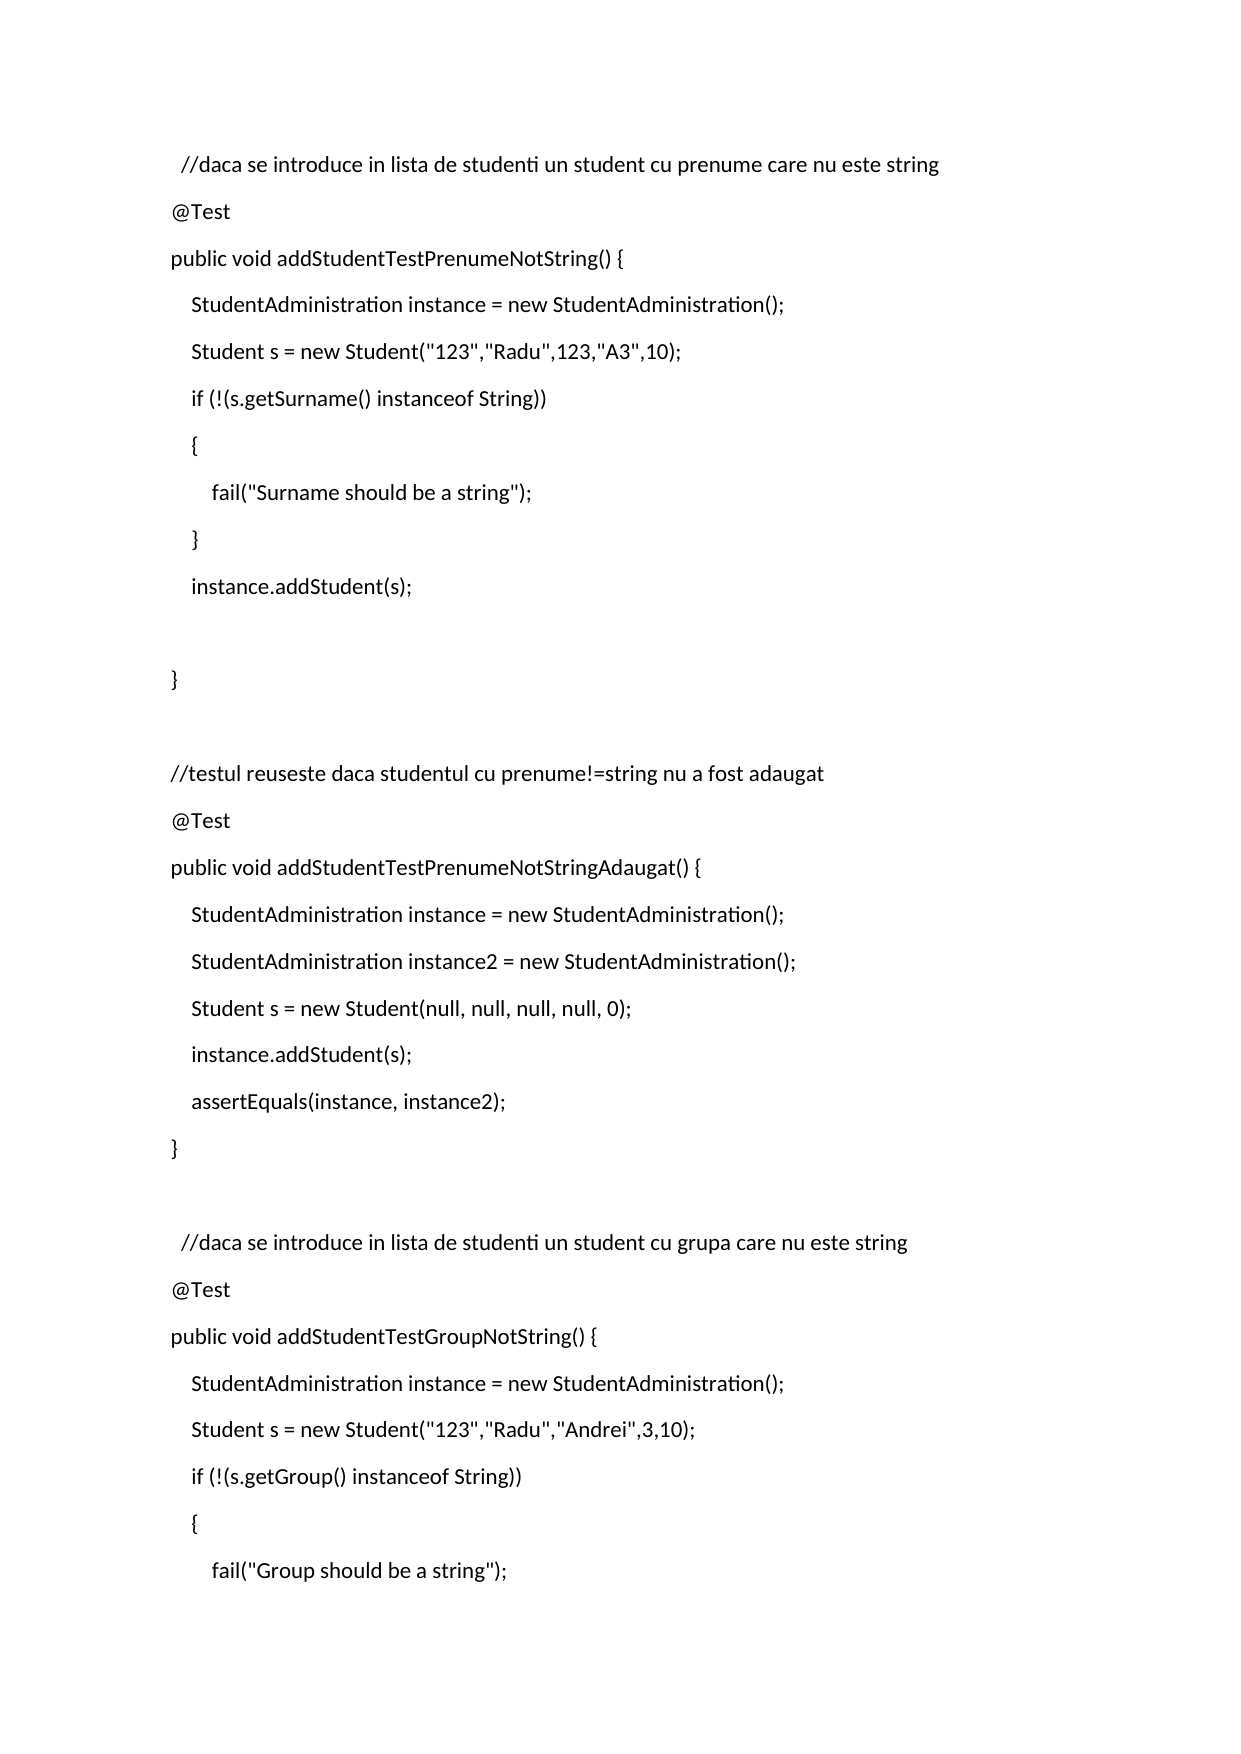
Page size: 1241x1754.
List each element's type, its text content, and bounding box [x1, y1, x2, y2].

text public void addStudentTestPrenumeNotStringAdaugat() { [150, 853, 1090, 881]
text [150, 1369, 1090, 1397]
text assertEquals(instance, instance2); [150, 1087, 1090, 1116]
text @Test [150, 1275, 1090, 1303]
text } [150, 666, 1090, 694]
text public void addStudentTestGroupNotString() { [150, 1322, 1090, 1350]
text Student s = new Student(null, null, null, null, 0); [150, 994, 1090, 1022]
text @Test [150, 197, 1090, 225]
text StudentAdministration instance = new StudentAdministration(); [150, 291, 1090, 319]
text { [150, 1509, 1090, 1537]
text instance.addStudent(s); [150, 572, 1090, 600]
text StudentAdministration instance = new StudentAdministration(); [150, 900, 1090, 928]
text { [150, 431, 1090, 459]
text @Test [150, 806, 1090, 834]
text //testul reuseste daca studentul cu prenume!=string nu a fost adaugat [150, 759, 1090, 787]
text Student s = new Student("123","Radu","Andrei",3,10); [150, 1416, 1090, 1444]
text } [150, 1134, 1090, 1162]
text StudentAdministration instance2 = new StudentAdministration(); [150, 947, 1090, 975]
text Student s = new Student("123","Radu",123,"A3",10); [150, 337, 1090, 366]
text } [150, 525, 1090, 553]
text fail("Group should be a string"); [150, 1556, 1090, 1584]
text instance.addStudent(s); [150, 1041, 1090, 1069]
text public void addStudentTestPrenumeNotString() { [150, 244, 1090, 272]
text //daca se introduce in lista de studenti un student cu prenume care nu este string [150, 150, 1090, 178]
text //daca se introduce in lista de studenti un student cu grupa care nu este string [150, 1228, 1090, 1256]
text if (!(s.getSurname() instanceof String)) [150, 384, 1090, 412]
text fail("Surname should be a string"); [150, 478, 1090, 506]
text if (!(s.getGroup() instanceof String)) [150, 1462, 1090, 1491]
